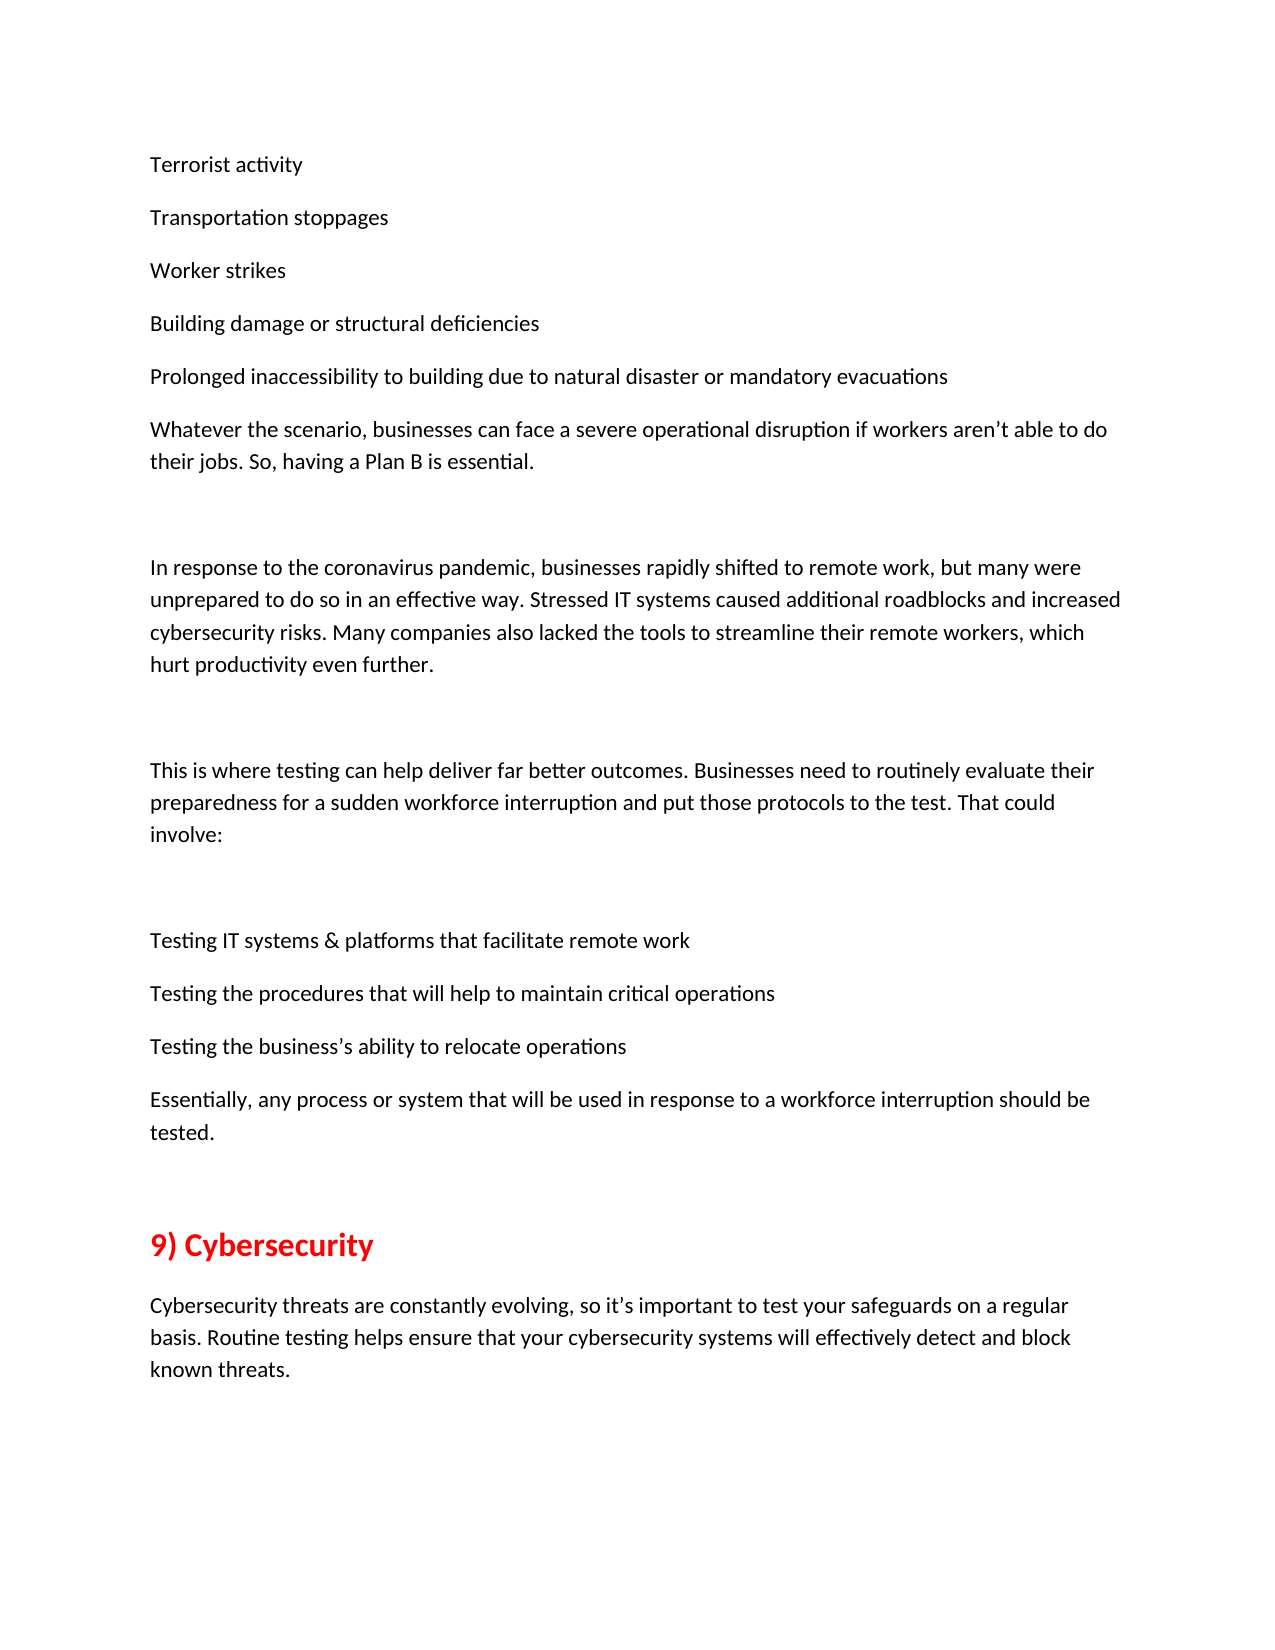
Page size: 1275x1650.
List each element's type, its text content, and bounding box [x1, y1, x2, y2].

text Cybersecurity threats are constantly evolving, so it’s important to test your safeguards on a regular basis. Routine testing helps ensure that your cybersecurity systems will effectively detect and block known threats. [150, 1291, 1125, 1384]
text Testing the business’s ability to relocate operations [150, 1032, 1125, 1060]
text Building damage or structural deficiencies [150, 309, 1125, 337]
text Worker strikes [150, 256, 1125, 284]
text Prolonged inaccessibility to building due to natural disaster or mandatory evacuations [150, 362, 1125, 390]
text 9) Cybersecurity [150, 1224, 1125, 1264]
text This is where testing can help deliver far better outcomes. Businesses need to routinely evaluate their preparedness for a sudden workforce interruption and put those protocols to the test. That could involve: [150, 756, 1125, 848]
text Essentially, any process or system that will be used in response to a workforce interruption should be tested. [150, 1085, 1125, 1146]
text Testing the procedures that will help to maintain critical operations [150, 979, 1125, 1007]
text Testing IT systems & platforms that facilitate remote work [150, 926, 1125, 954]
text Transportation stoppages [150, 203, 1125, 231]
text Whatever the scenario, businesses can face a severe operational disruption if workers aren’t able to do their jobs. So, having a Plan B is essential. [150, 415, 1125, 475]
text In response to the coronavirus pandemic, businesses rapidly shifted to remote work, but many were unprepared to do so in an effective way. Stressed IT systems caused additional roadblocks and increased cybersecurity risks. Many companies also lacked the tools to streamline their remote workers, which hurt productivity even further. [150, 553, 1125, 678]
text Terrorist activity [150, 150, 1125, 178]
